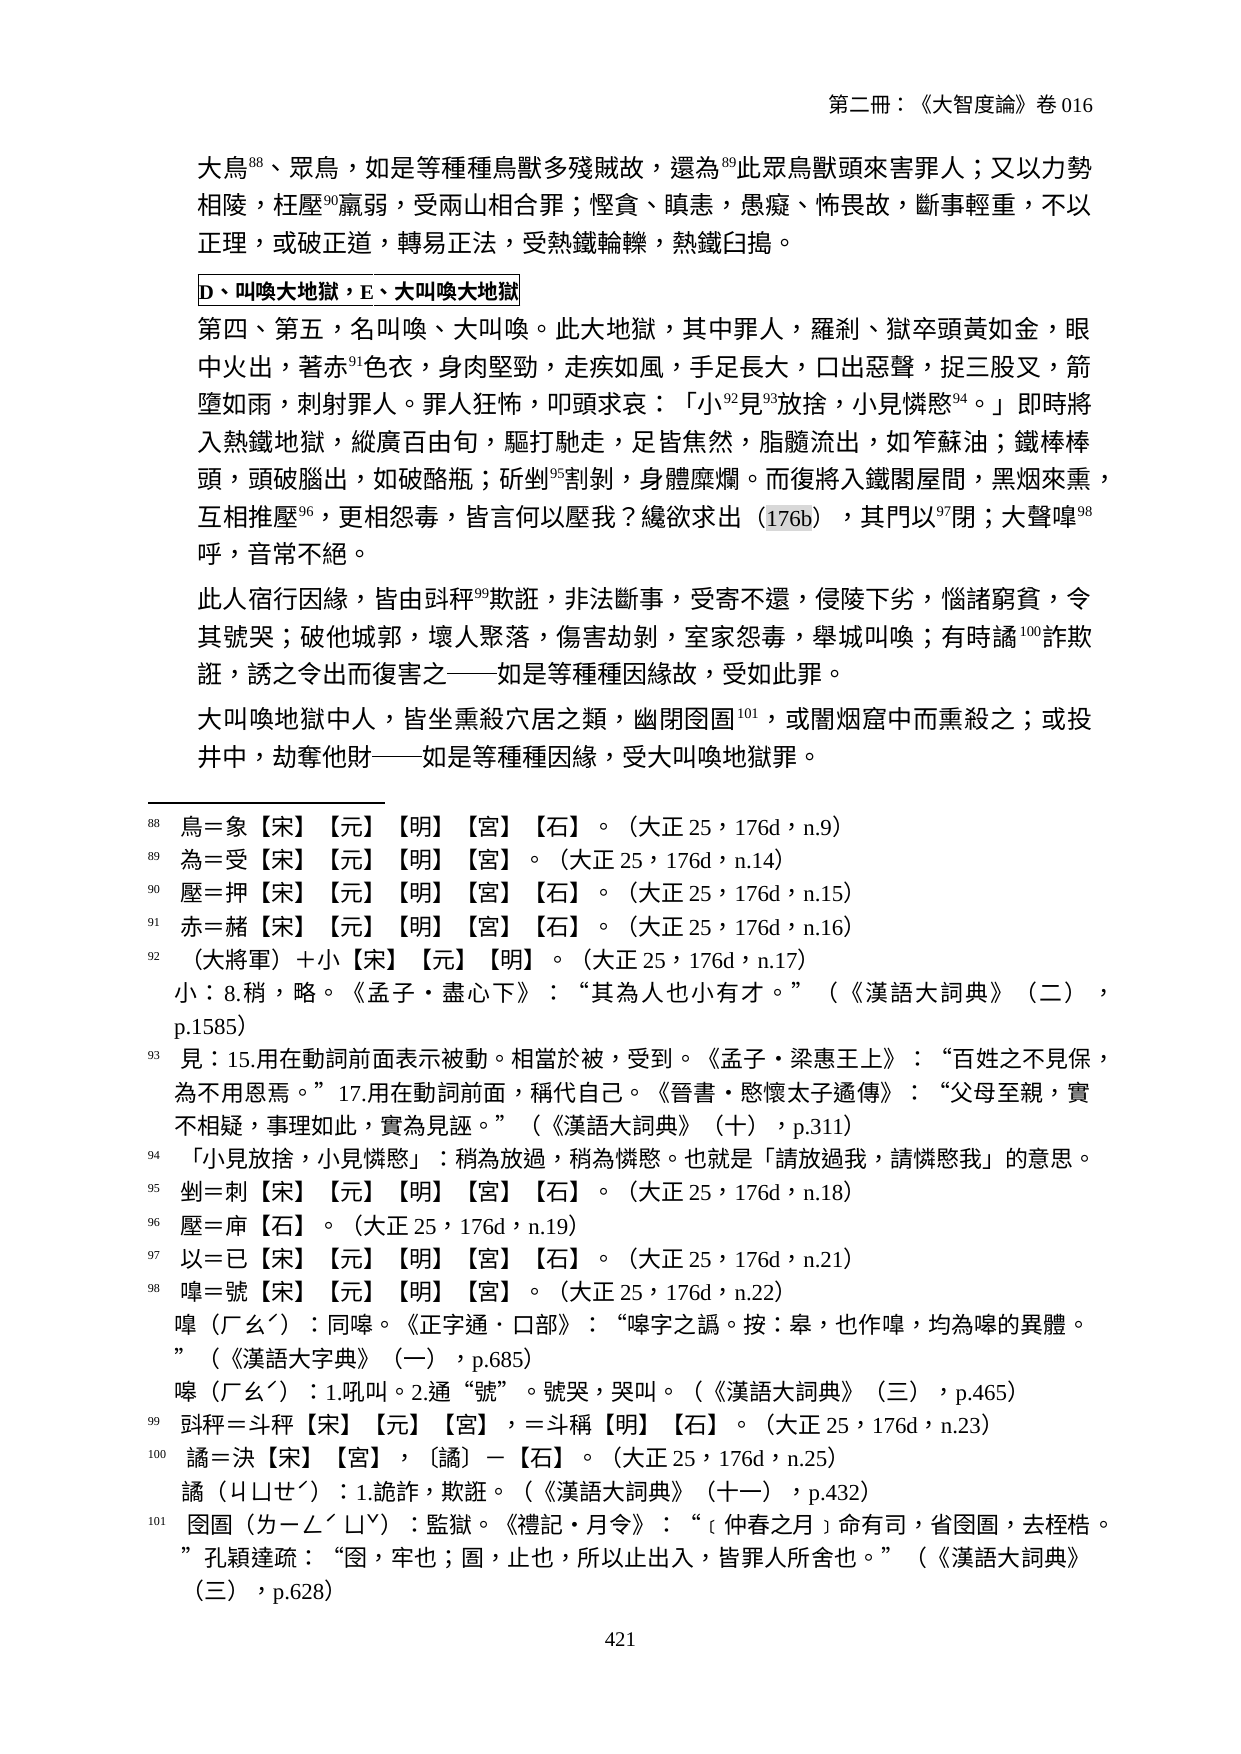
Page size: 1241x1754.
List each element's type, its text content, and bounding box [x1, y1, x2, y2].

text 此人宿行因緣，皆由㪷秤欺誑，非法斷事，受寄不還，侵陵下劣，惱諸窮貧，令其號哭；破他城郭，壞人聚落，傷害劫剝，室家怨毒，舉城叫喚；有時譎詐欺誑，誘之令出而復害之──如是等種種因緣故，受如此罪。 [198, 579, 1092, 691]
text 此人宿業因緣，多殺牛、馬、猪、羊、麞、鹿、狐、兔、虎、狼、師子、六駮、大鳥、眾鳥，如是等種種鳥獸多殘賊故，還為此眾鳥獸頭來害罪人；又以力勢相陵，枉壓羸弱，受兩山相合罪；慳貪、瞋恚，愚癡、怖畏故，斷事輕重，不以正理，或破正道，轉易正法，受熱鐵輪轢，熱鐵臼搗。 [198, 148, 1092, 260]
text 第四、第五，名叫喚、大叫喚。此大地獄，其中罪人，羅剎、獄卒頭黃如金，眼中火出，著赤色衣，身肉堅勁，走疾如風，手足長大，口出惡聲，捉三股叉，箭墮如雨，刺射罪人。罪人狂怖，叩頭求哀：「小見放捨，小見憐愍。」即時將入熱鐵地獄，縱廣百由旬，驅打馳走，足皆焦然，脂髓流出，如笮蘇油；鐵棒棒頭，頭破腦出，如破酪瓶；斫剉割剝，身體糜爛。而復將入鐵閣屋間，黑烟來熏，互相推壓，更相怨毒，皆言何以壓我？纔欲求出（176b），其門以閉；大聲嘷呼，音常不絕。 [198, 309, 1092, 571]
text 大叫喚地獄中人，皆坐熏殺穴居之類，幽閉囹圄，或闇烟窟中而熏殺之；或投井中，劫奪他財──如是等種種因緣，受大叫喚地獄罪。 [198, 699, 1092, 774]
text D、叫喚大地獄，E、大叫喚大地獄 [198, 271, 1092, 309]
